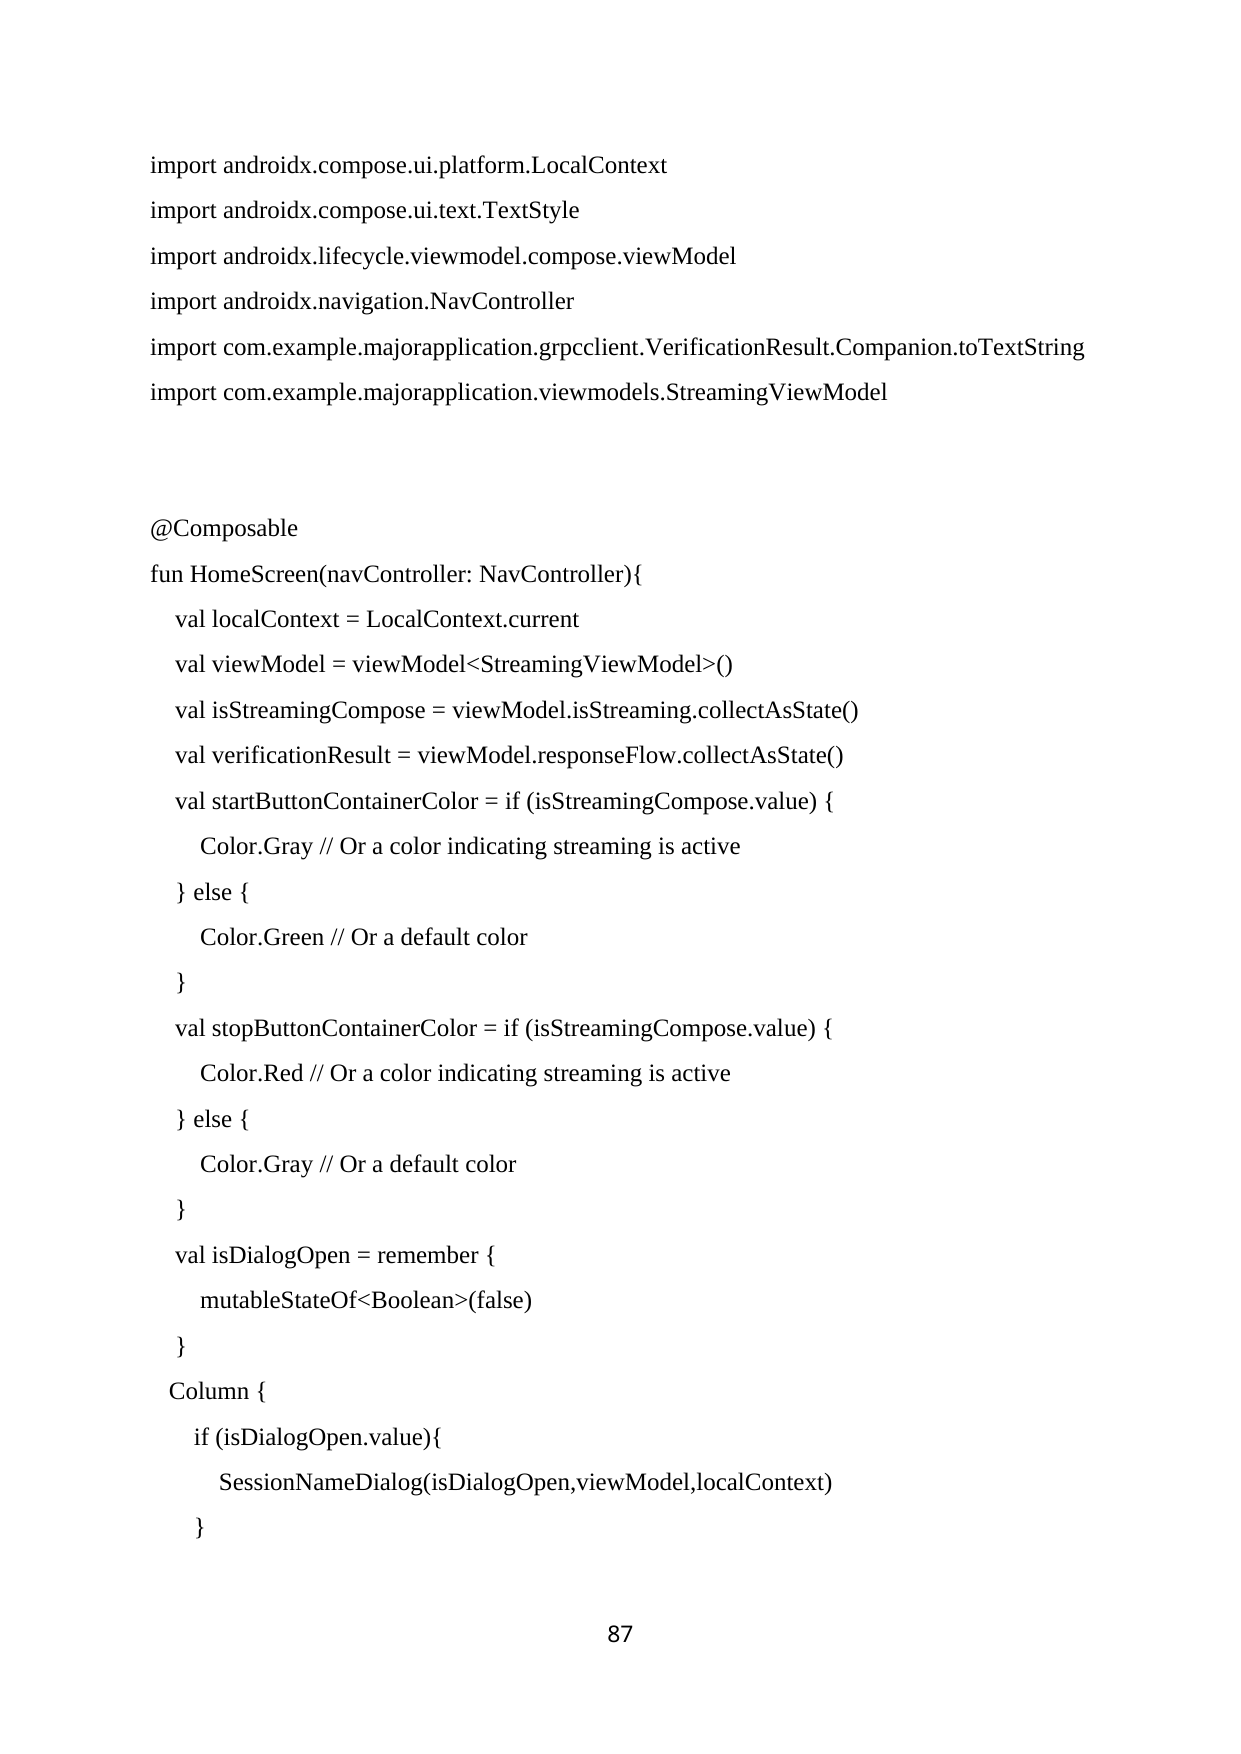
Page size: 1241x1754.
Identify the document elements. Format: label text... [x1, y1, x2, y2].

text fun HomeScreen(navController: NavController){ [150, 559, 1090, 587]
text val verificationResult = viewModel.responseFlow.collectAsState() [150, 740, 1090, 769]
text val startButtonContainerColor = if (isStreamingCompose.value) { [150, 786, 1090, 814]
text } else { [150, 877, 1090, 905]
text Column { [150, 1376, 1090, 1405]
text if (isDialogOpen.value){ [150, 1422, 1090, 1450]
text Color.Green // Or a default color [150, 922, 1090, 951]
text val isDialogOpen = remember { [150, 1240, 1090, 1269]
text } [150, 1331, 1090, 1359]
text } [150, 1194, 1090, 1223]
text mutableStateOf<Boolean>(false) [150, 1285, 1090, 1314]
text val stopButtonContainerColor = if (isStreamingCompose.value) { [150, 1013, 1090, 1042]
text import androidx.navigation.NavController [150, 286, 1090, 315]
text Color.Gray // Or a default color [150, 1149, 1090, 1178]
text SessionNameDialog(isDialogOpen,viewModel,localContext) [150, 1467, 1090, 1496]
text } [150, 967, 1090, 996]
text val localContext = LocalContext.current [150, 604, 1090, 633]
text import androidx.compose.ui.text.TextStyle [150, 195, 1090, 224]
text val isStreamingCompose = viewModel.isStreaming.collectAsState() [150, 695, 1090, 724]
text } else { [150, 1104, 1090, 1132]
text import androidx.compose.ui.platform.LocalContext [150, 150, 1090, 179]
text Color.Gray // Or a color indicating streaming is active [150, 831, 1090, 860]
text } [150, 1512, 1090, 1541]
text val viewModel = viewModel<StreamingViewModel>() [150, 649, 1090, 678]
text import com.example.majorapplication.viewmodels.StreamingViewModel [150, 377, 1090, 406]
text Color.Red // Or a color indicating streaming is active [150, 1058, 1090, 1087]
text import com.example.majorapplication.grpcclient.VerificationResult.Companion.toTextString [150, 332, 1090, 360]
text @Composable [150, 513, 1090, 542]
text import androidx.lifecycle.viewmodel.compose.viewModel [150, 241, 1090, 269]
